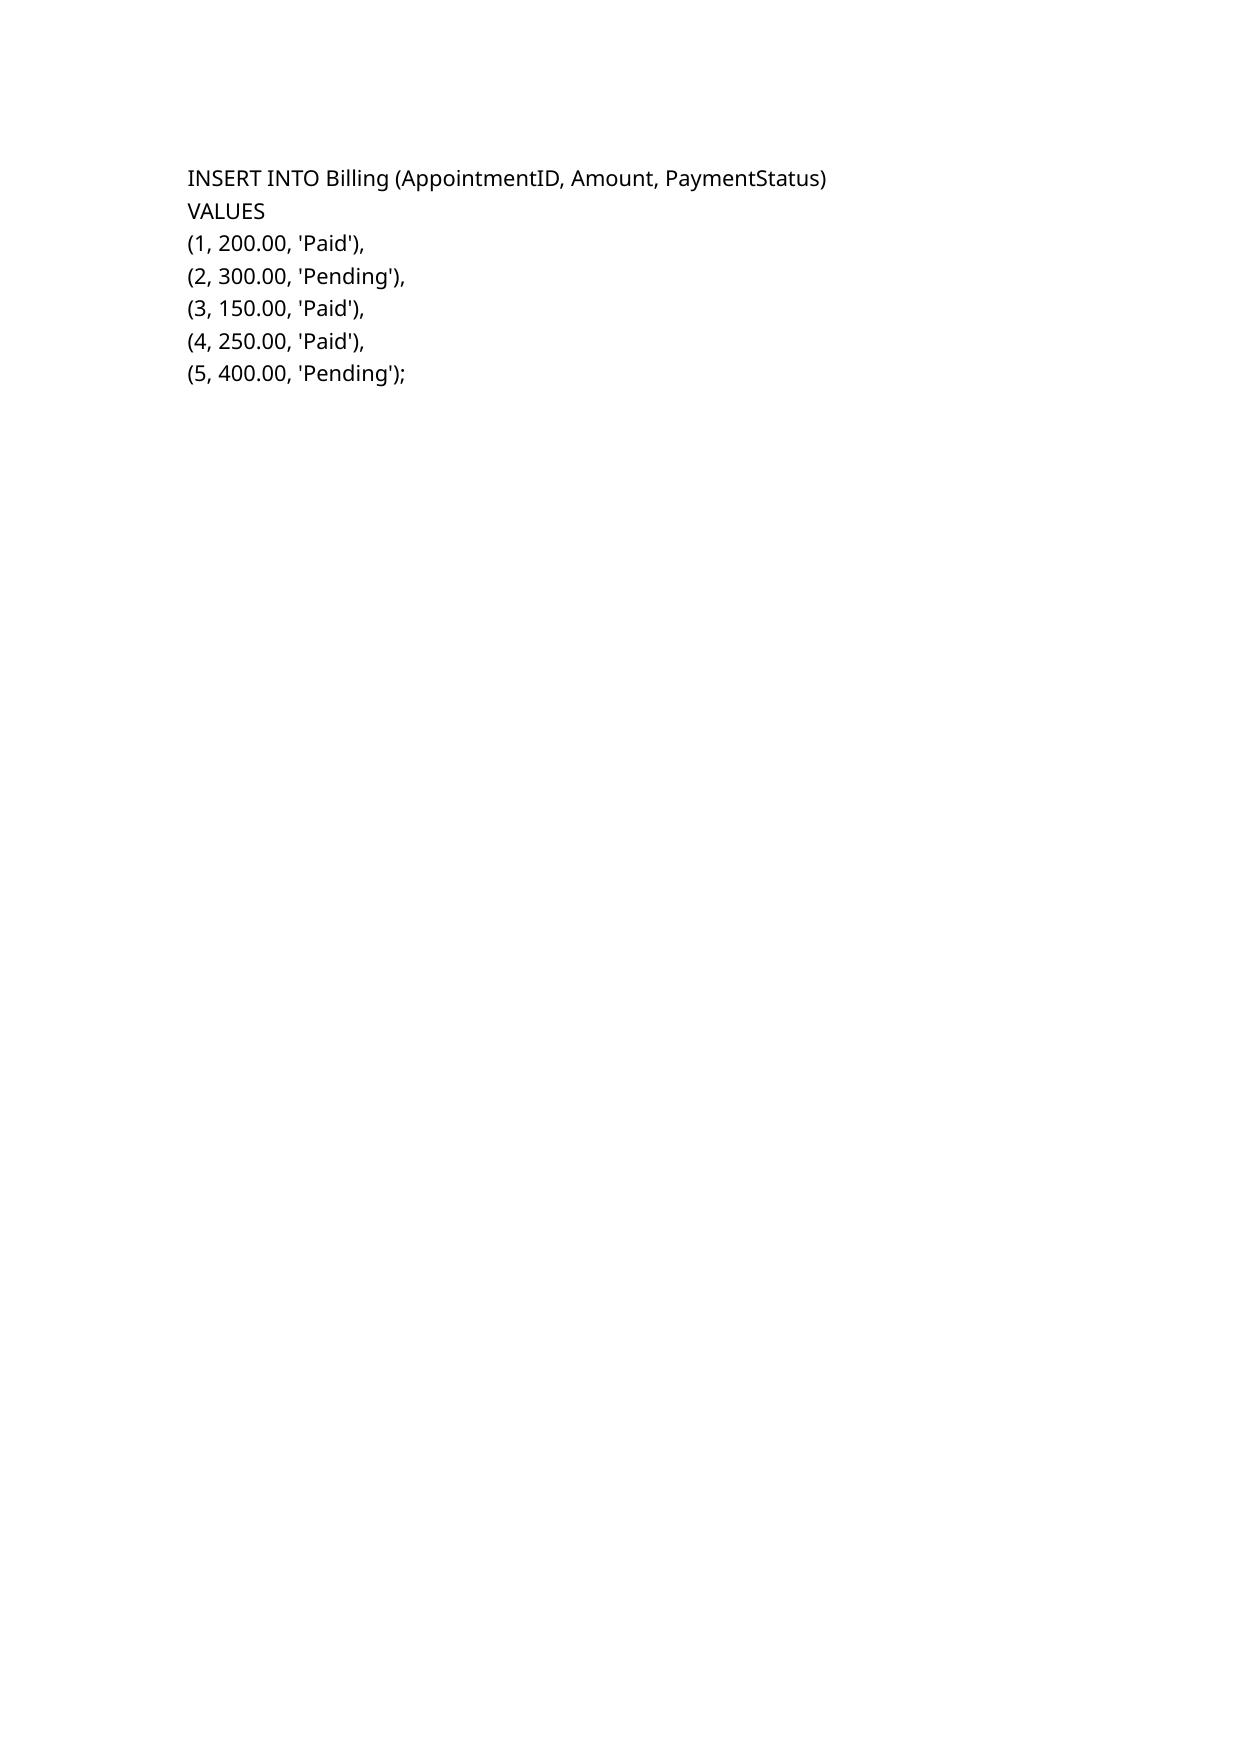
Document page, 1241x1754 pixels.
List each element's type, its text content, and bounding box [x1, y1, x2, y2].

text (3, 150.00, 'Paid'), [187, 292, 1053, 324]
text (5, 400.00, 'Pending'); [187, 357, 1053, 389]
text (4, 250.00, 'Paid'), [187, 324, 1053, 357]
text (2, 300.00, 'Pending'), [187, 259, 1053, 292]
text (1, 200.00, 'Paid'), [187, 227, 1053, 259]
text VALUES [187, 194, 1053, 227]
text INSERT INTO Billing (AppointmentID, Amount, PaymentStatus) [187, 162, 1053, 194]
